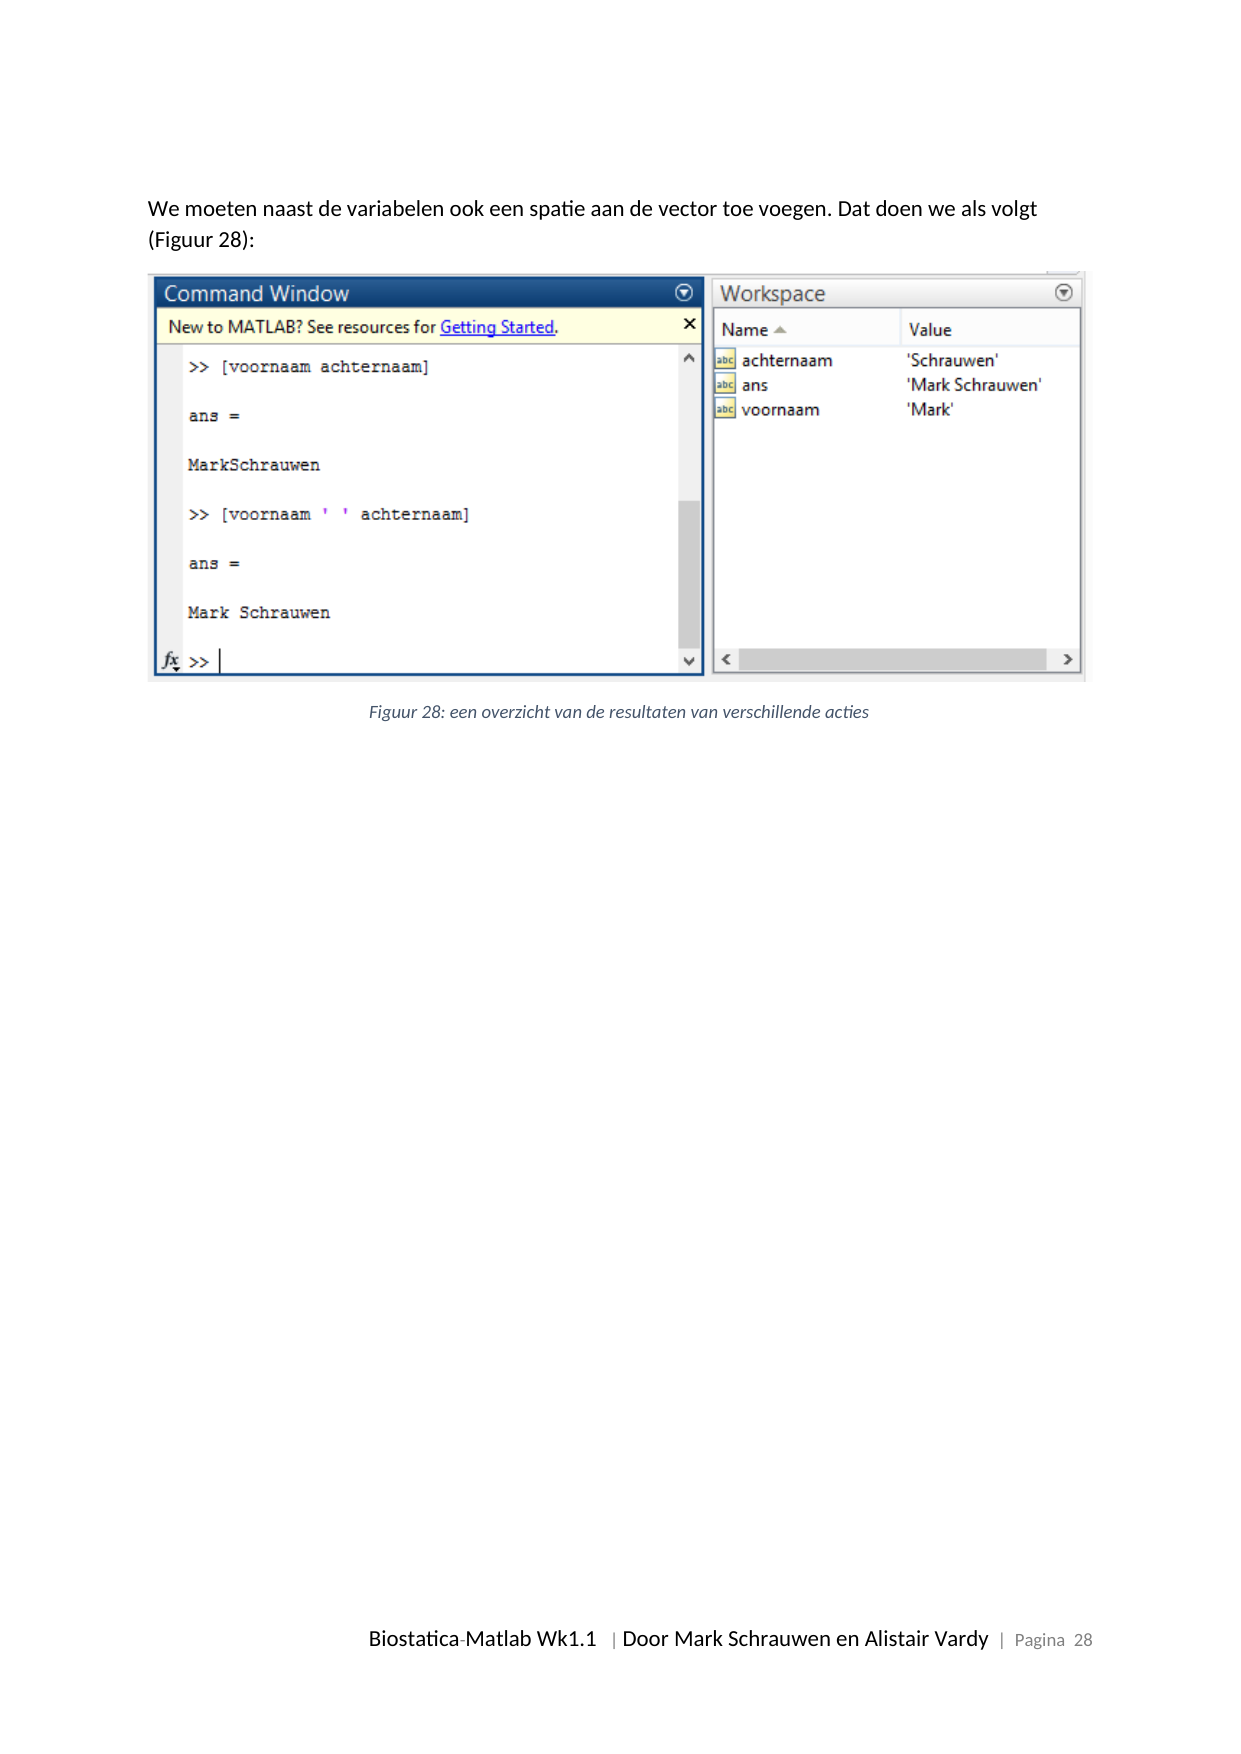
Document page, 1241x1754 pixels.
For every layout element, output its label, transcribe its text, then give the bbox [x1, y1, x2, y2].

picture [147, 271, 1093, 682]
text We moeten naast de variabelen ook een spatie aan de vector toe voegen. Dat doen we als volgt (Figuur 28): [148, 194, 1093, 253]
